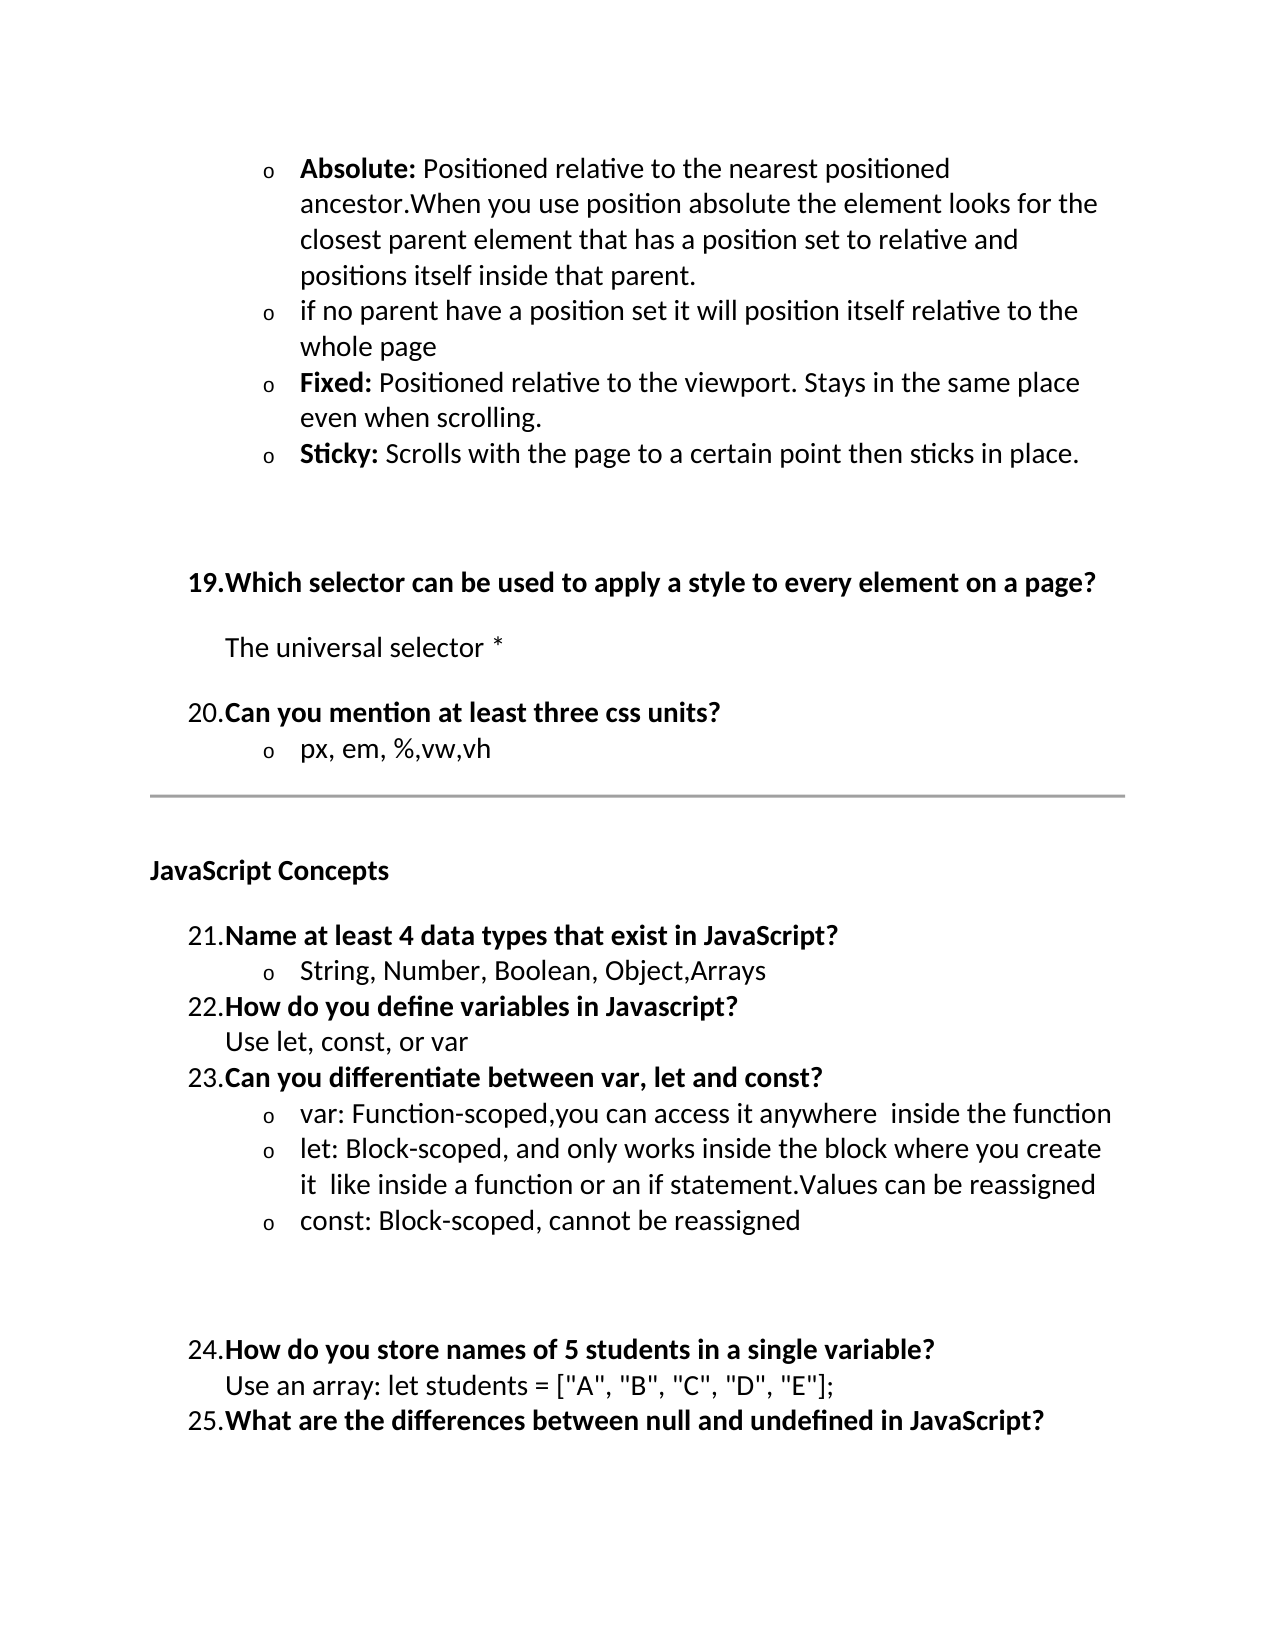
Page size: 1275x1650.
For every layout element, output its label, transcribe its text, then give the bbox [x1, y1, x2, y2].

list let: Block-scoped, and only works inside the block where you create it like inside a function or an if statement.Values can be reassigned [262, 1130, 1125, 1202]
list px, em, %,vw,vh [262, 730, 1125, 765]
list const: Block-scoped, cannot be reassigned [262, 1202, 1125, 1237]
list Can you mention at least three css units? [187, 694, 1125, 730]
list var: Function-scoped,you can access it anywhere inside the function [262, 1095, 1125, 1130]
list Which selector can be used to apply a style to every element on a page? [187, 564, 1125, 600]
list Sticky: Scrolls with the page to a certain point then sticks in place. [262, 435, 1125, 471]
list Name at least 4 data types that exist in JavaScript? [187, 917, 1125, 952]
list String, Number, Boolean, Object,Arrays [262, 952, 1125, 988]
list Can you differentiate between var, let and const? [187, 1059, 1125, 1095]
text JavaScript Concepts [150, 852, 1125, 887]
list What are the differences between null and undefined in JavaScript? [187, 1402, 1125, 1438]
list Fixed: Positioned relative to the viewport. Stays in the same place even when scrolling. [262, 364, 1125, 435]
list How do you define variables in Javascript? Use let, const, or var [187, 988, 1125, 1059]
list if no parent have a position set it will position itself relative to the whole page [262, 292, 1125, 364]
list Absolute: Positioned relative to the nearest positioned ancestor.When you use position absolute the element looks for the closest parent element that has a position set to relative and positions itself inside that parent. [262, 150, 1125, 292]
text The universal selector * [225, 629, 1125, 665]
list How do you store names of 5 students in a single variable? Use an array: let students = ["A", "B", "C", "D", "E"]; [187, 1331, 1125, 1402]
